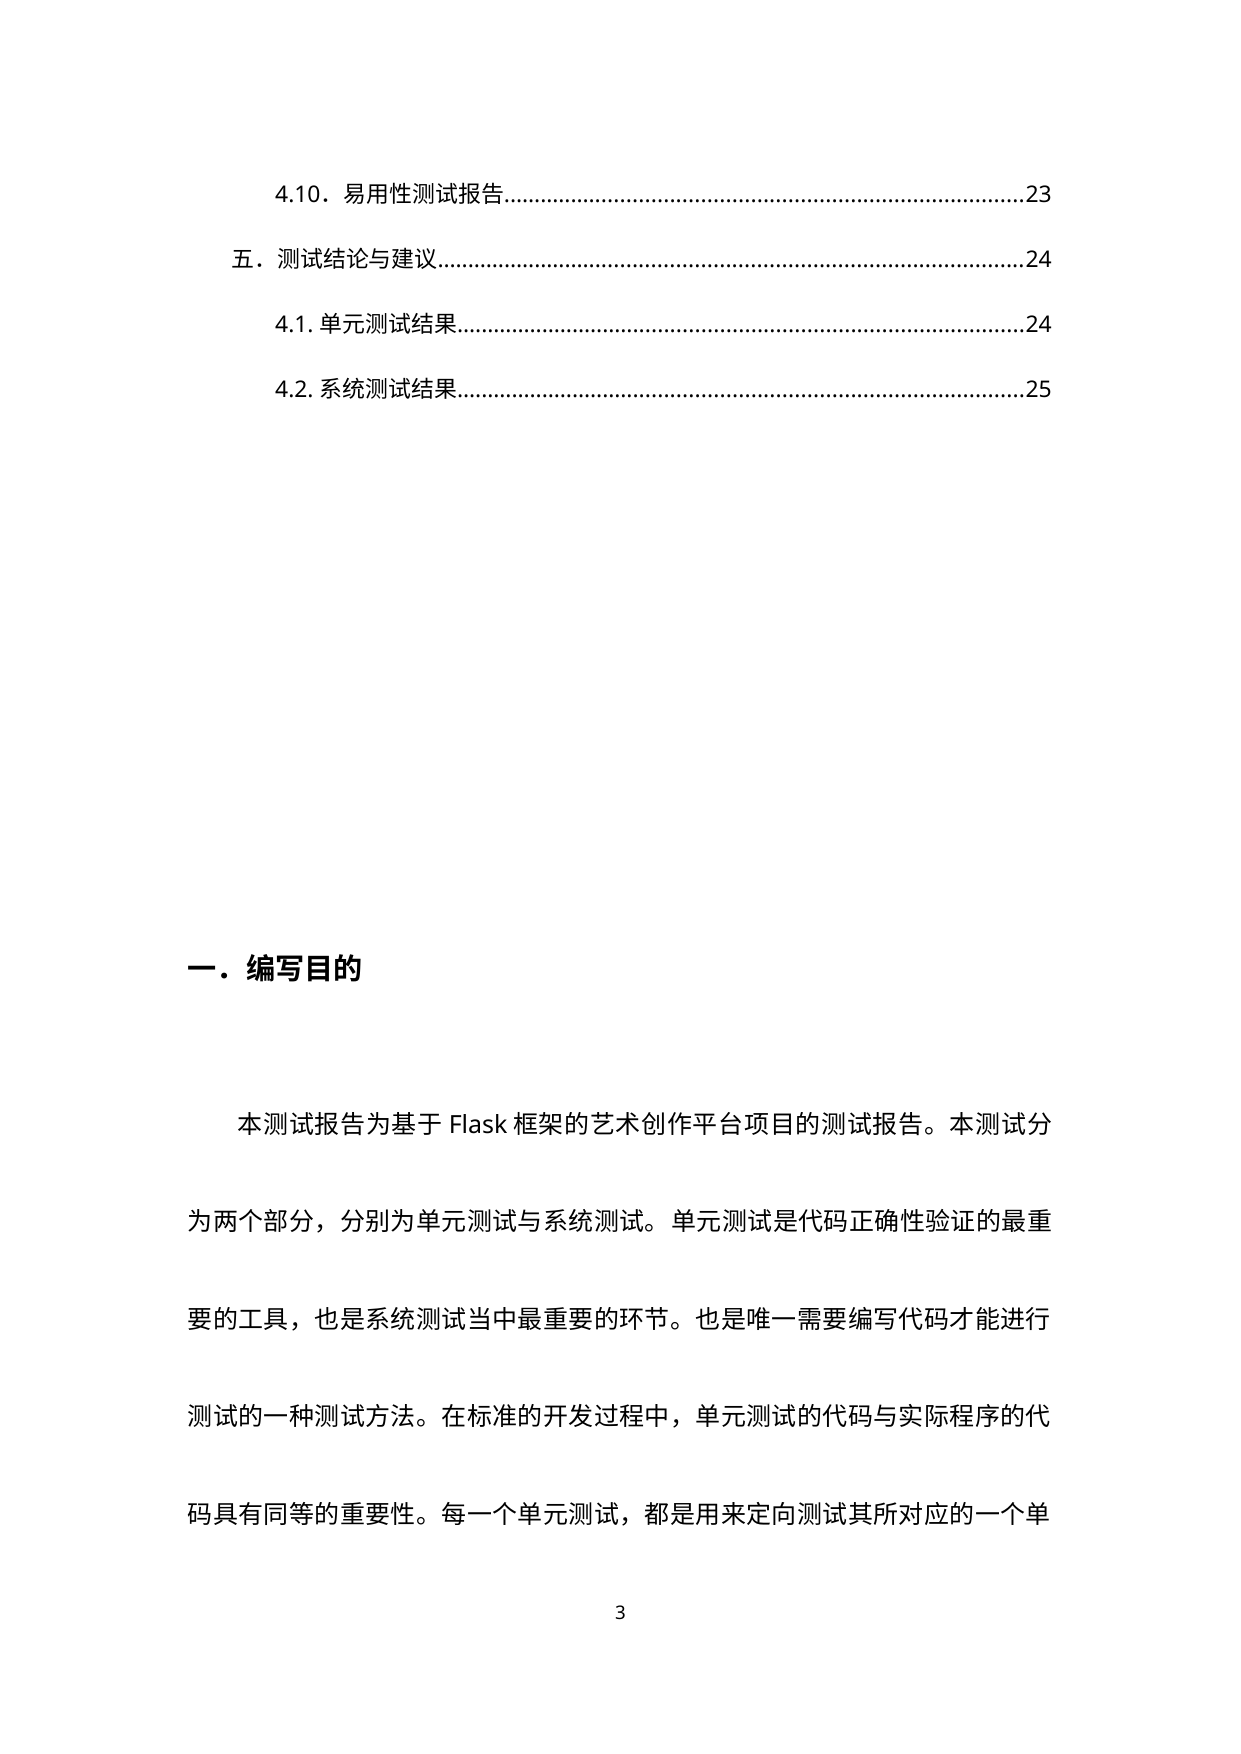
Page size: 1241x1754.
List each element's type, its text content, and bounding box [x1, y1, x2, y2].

subtitle 一．编写目的 [187, 934, 1053, 999]
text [187, 1090, 1053, 1545]
